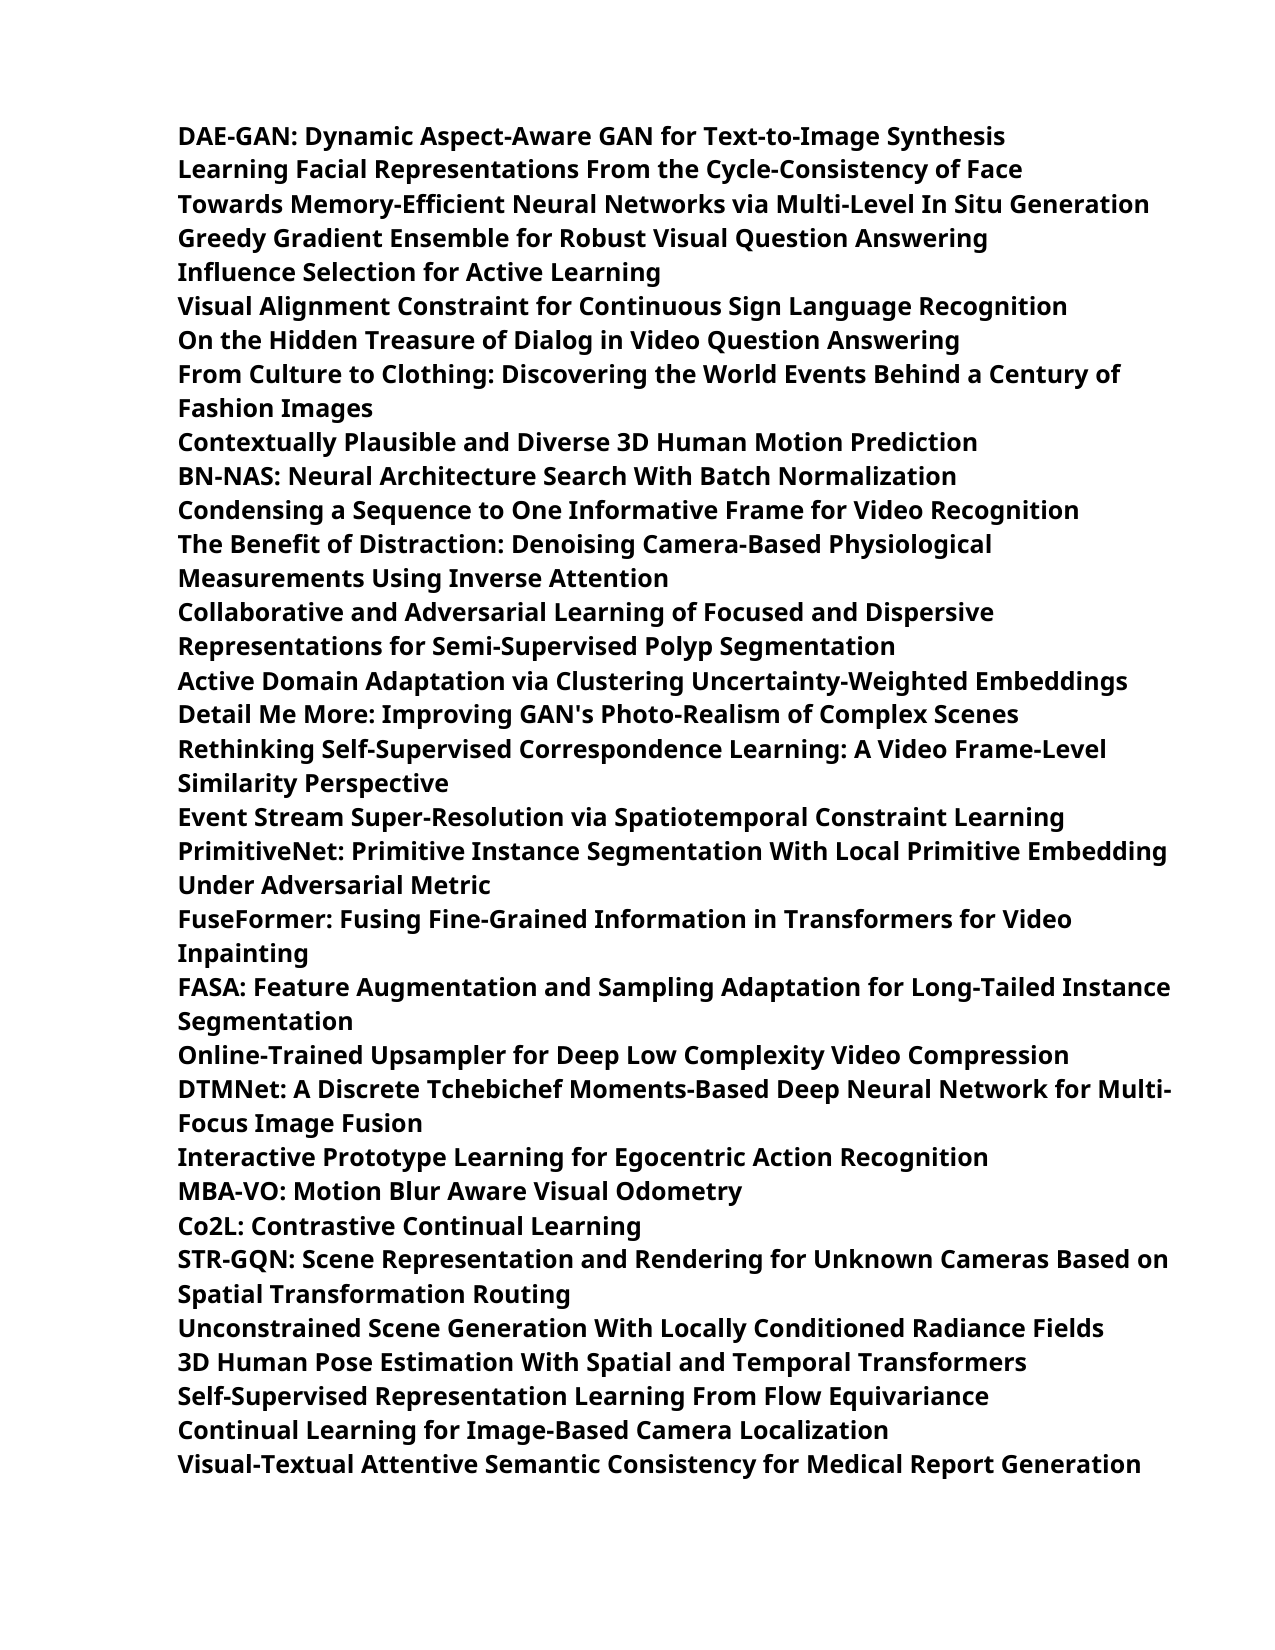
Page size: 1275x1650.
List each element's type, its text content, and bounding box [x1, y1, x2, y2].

text Greedy Gradient Ensemble for Robust Visual Question Answering [177, 220, 1186, 254]
text 3D Human Pose Estimation With Spatial and Temporal Transformers [177, 1344, 1186, 1378]
text Detail Me More: Improving GAN's Photo-Realism of Complex Scenes [177, 697, 1186, 731]
text FuseFormer: Fusing Fine-Grained Information in Transformers for Video Inpainting [177, 902, 1186, 970]
text Self-Supervised Representation Learning From Flow Equivariance [177, 1378, 1186, 1412]
text BN-NAS: Neural Architecture Search With Batch Normalization [177, 459, 1186, 493]
text Visual Alignment Constraint for Continuous Sign Language Recognition [177, 288, 1186, 322]
text Contextually Plausible and Diverse 3D Human Motion Prediction [177, 425, 1186, 459]
text Towards Memory-Efficient Neural Networks via Multi-Level In Situ Generation [177, 186, 1186, 220]
text PrimitiveNet: Primitive Instance Segmentation With Local Primitive Embedding Under Adversarial Metric [177, 833, 1186, 902]
text Event Stream Super-Resolution via Spatiotemporal Constraint Learning [177, 799, 1186, 833]
text Collaborative and Adversarial Learning of Focused and Dispersive Representations for Semi-Supervised Polyp Segmentation [177, 595, 1186, 663]
text Visual-Textual Attentive Semantic Consistency for Medical Report Generation [177, 1447, 1186, 1481]
text DAE-GAN: Dynamic Aspect-Aware GAN for Text-to-Image Synthesis [177, 118, 1186, 152]
text The Benefit of Distraction: Denoising Camera-Based Physiological Measurements Using Inverse Attention [177, 527, 1186, 595]
text DTMNet: A Discrete Tchebichef Moments-Based Deep Neural Network for Multi-Focus Image Fusion [177, 1072, 1186, 1140]
text Unconstrained Scene Generation With Locally Conditioned Radiance Fields [177, 1310, 1186, 1344]
text Influence Selection for Active Learning [177, 254, 1186, 288]
text FASA: Feature Augmentation and Sampling Adaptation for Long-Tailed Instance Segmentation [177, 970, 1186, 1038]
text Learning Facial Representations From the Cycle-Consistency of Face [177, 152, 1186, 186]
text STR-GQN: Scene Representation and Rendering for Unknown Cameras Based on Spatial Transformation Routing [177, 1242, 1186, 1310]
text Interactive Prototype Learning for Egocentric Action Recognition [177, 1140, 1186, 1174]
text On the Hidden Treasure of Dialog in Video Question Answering [177, 322, 1186, 357]
text Condensing a Sequence to One Informative Frame for Video Recognition [177, 493, 1186, 527]
text Rethinking Self-Supervised Correspondence Learning: A Video Frame-Level Similarity Perspective [177, 731, 1186, 799]
text Continual Learning for Image-Based Camera Localization [177, 1412, 1186, 1447]
text MBA-VO: Motion Blur Aware Visual Odometry [177, 1174, 1186, 1208]
text Active Domain Adaptation via Clustering Uncertainty-Weighted Embeddings [177, 663, 1186, 697]
text Online-Trained Upsampler for Deep Low Complexity Video Compression [177, 1038, 1186, 1072]
text From Culture to Clothing: Discovering the World Events Behind a Century of Fashion Images [177, 357, 1186, 425]
text Co2L: Contrastive Continual Learning [177, 1208, 1186, 1242]
